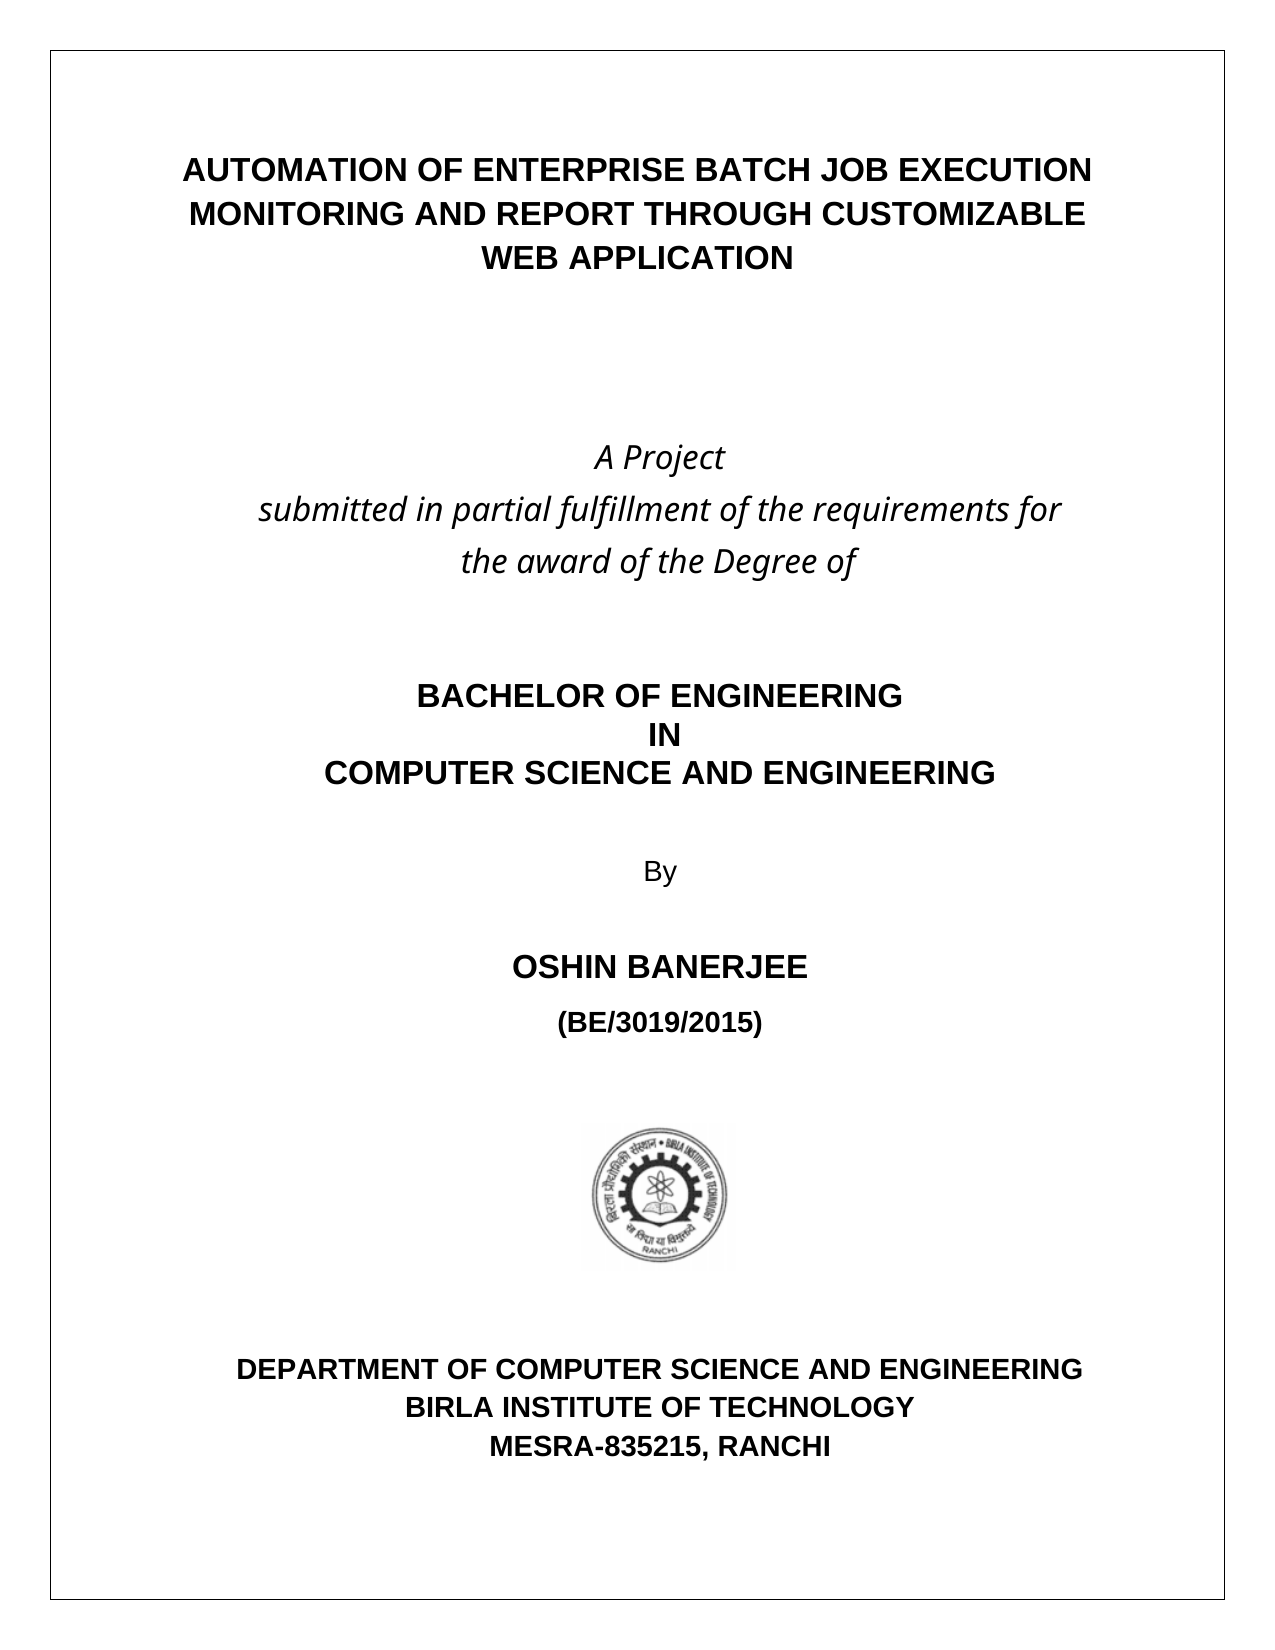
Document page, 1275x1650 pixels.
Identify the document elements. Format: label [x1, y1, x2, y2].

picture [574, 1121, 747, 1272]
